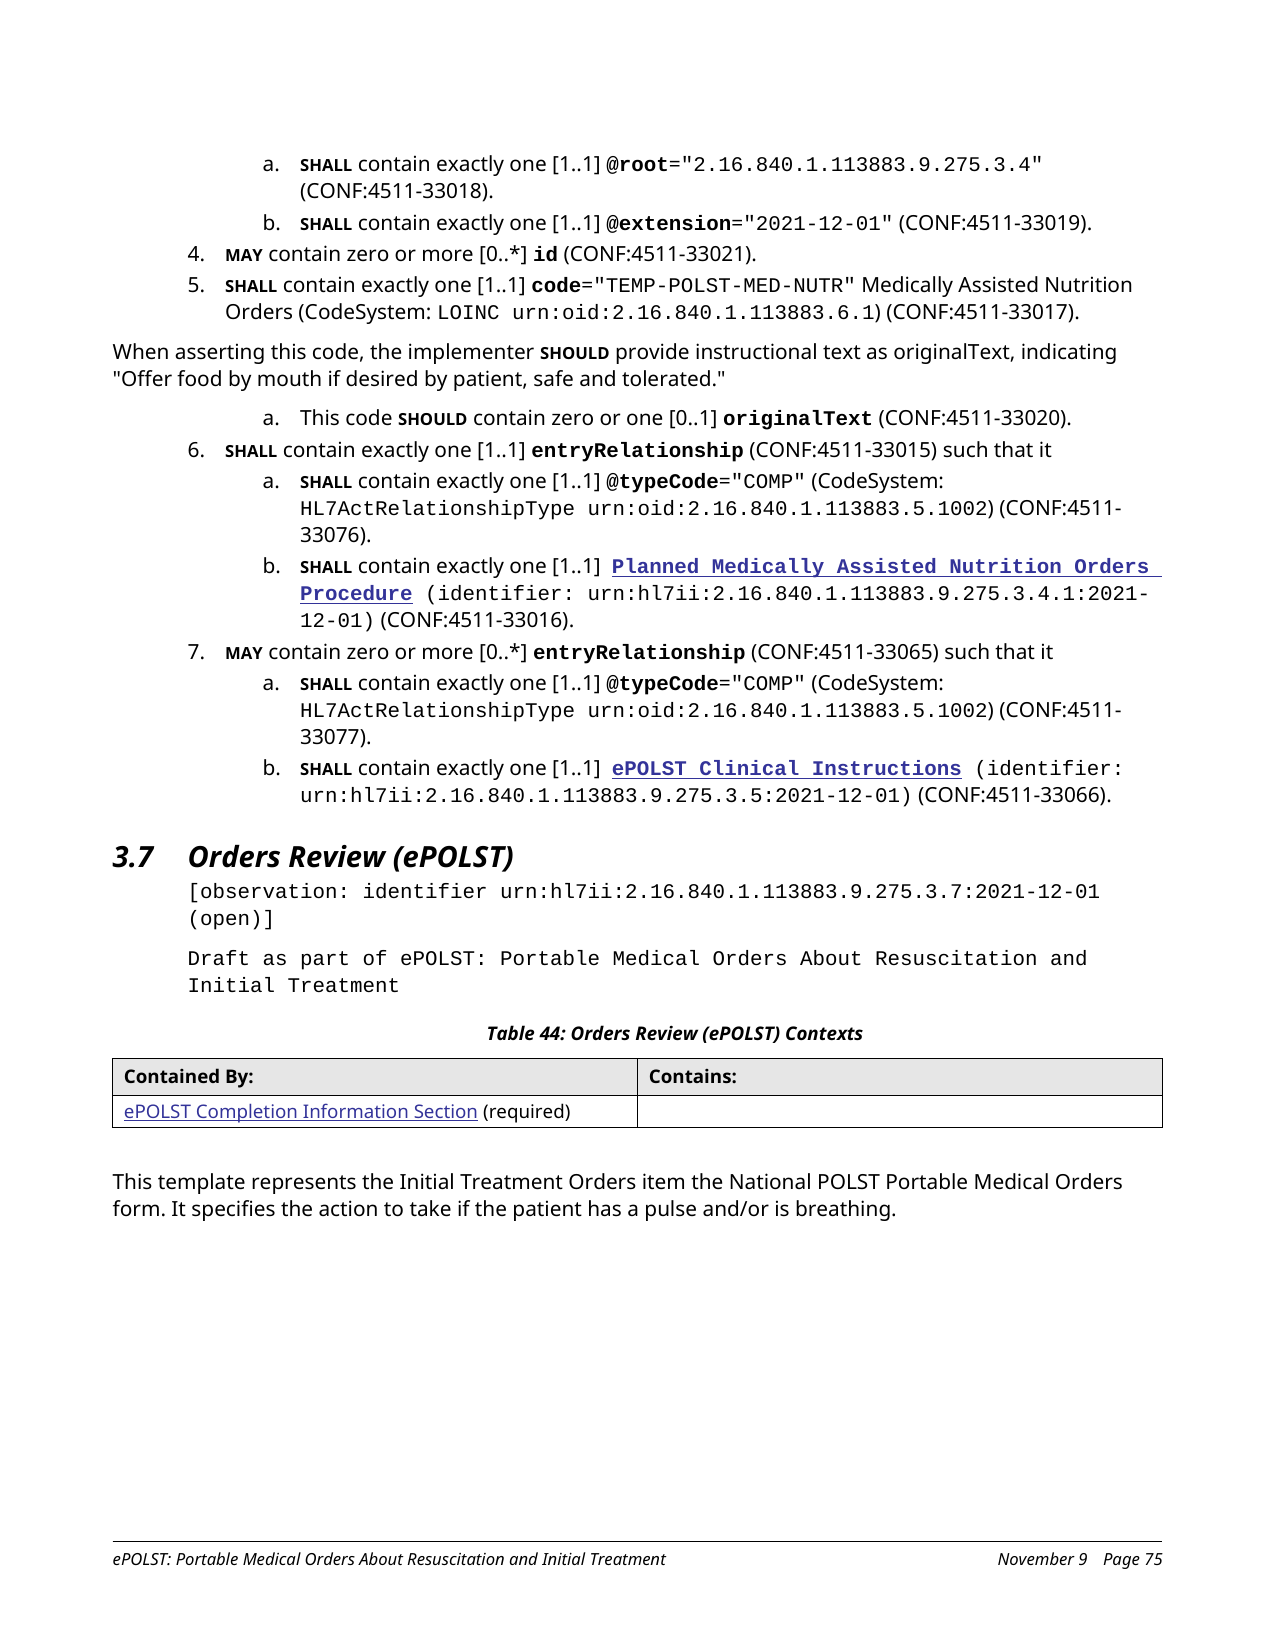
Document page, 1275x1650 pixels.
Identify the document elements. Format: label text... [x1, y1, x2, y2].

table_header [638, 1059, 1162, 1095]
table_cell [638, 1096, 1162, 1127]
text Draft as part of ePOLST: Portable Medical Orders About Resuscitation and Initial Treatment [187, 944, 1162, 998]
text Table 44: Orders Review (ePOLST) Contexts [187, 1019, 1162, 1046]
list SHALL contain exactly one [1..1] ePOLST Clinical Instructions (identifier: urn:hl7ii:2.16.840.1.113883.9.275.3.5:2021-12-01) (CONF:4511-33066). [262, 754, 1162, 808]
list SHALL contain exactly one [1..1] @typeCode="COMP" (CodeSystem: HL7ActRelationshipType urn:oid:2.16.840.1.113883.5.1002) (CONF:4511-33076). [262, 467, 1162, 548]
list SHALL contain exactly one [1..1] @extension="2021-12-01" (CONF:4511-33019). [262, 208, 1162, 235]
list SHALL contain exactly one [1..1] code="TEMP-POLST-MED-NUTR" Medically Assisted Nutrition Orders (CodeSystem: LOINC urn:oid:2.16.840.1.113883.6.1) (CONF:4511-33017). [187, 271, 1162, 325]
list SHALL contain exactly one [1..1] @typeCode="COMP" (CodeSystem: HL7ActRelationshipType urn:oid:2.16.840.1.113883.5.1002) (CONF:4511-33077). [262, 669, 1162, 750]
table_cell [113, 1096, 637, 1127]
list SHALL contain exactly one [1..1] @root="2.16.840.1.113883.9.275.3.4" (CONF:4511-33018). [262, 150, 1162, 204]
list SHALL contain exactly one [1..1] Planned Medically Assisted Nutrition Orders Procedure (identifier: urn:hl7ii:2.16.840.1.113883.9.275.3.4.1:2021-12-01) (CONF:4511-33016). [262, 552, 1162, 633]
text This template represents the Initial Treatment Orders item the National POLST Portable Medical Orders form. It specifies the action to take if the patient has a pulse and/or is breathing. [112, 1168, 1162, 1222]
list MAY contain zero or more [0..*] entryRelationship (CONF:4511-33065) such that it [187, 637, 1162, 664]
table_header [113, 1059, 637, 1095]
subtitle Orders Review (ePOLST) [112, 846, 1162, 873]
list MAY contain zero or more [0..*] id (CONF:4511-33021). [187, 239, 1162, 267]
list SHALL contain exactly one [1..1] entryRelationship (CONF:4511-33015) such that it [187, 435, 1162, 462]
list This code SHOULD contain zero or one [0..1] originalText (CONF:4511-33020). [262, 404, 1162, 431]
text [observation: identifier urn:hl7ii:2.16.840.1.113883.9.275.3.7:2021-12-01 (open)] [187, 877, 1162, 931]
text When asserting this code, the implementer SHOULD provide instructional text as originalText, indicating "Offer food by mouth if desired by patient, safe and tolerated." [112, 337, 1162, 392]
